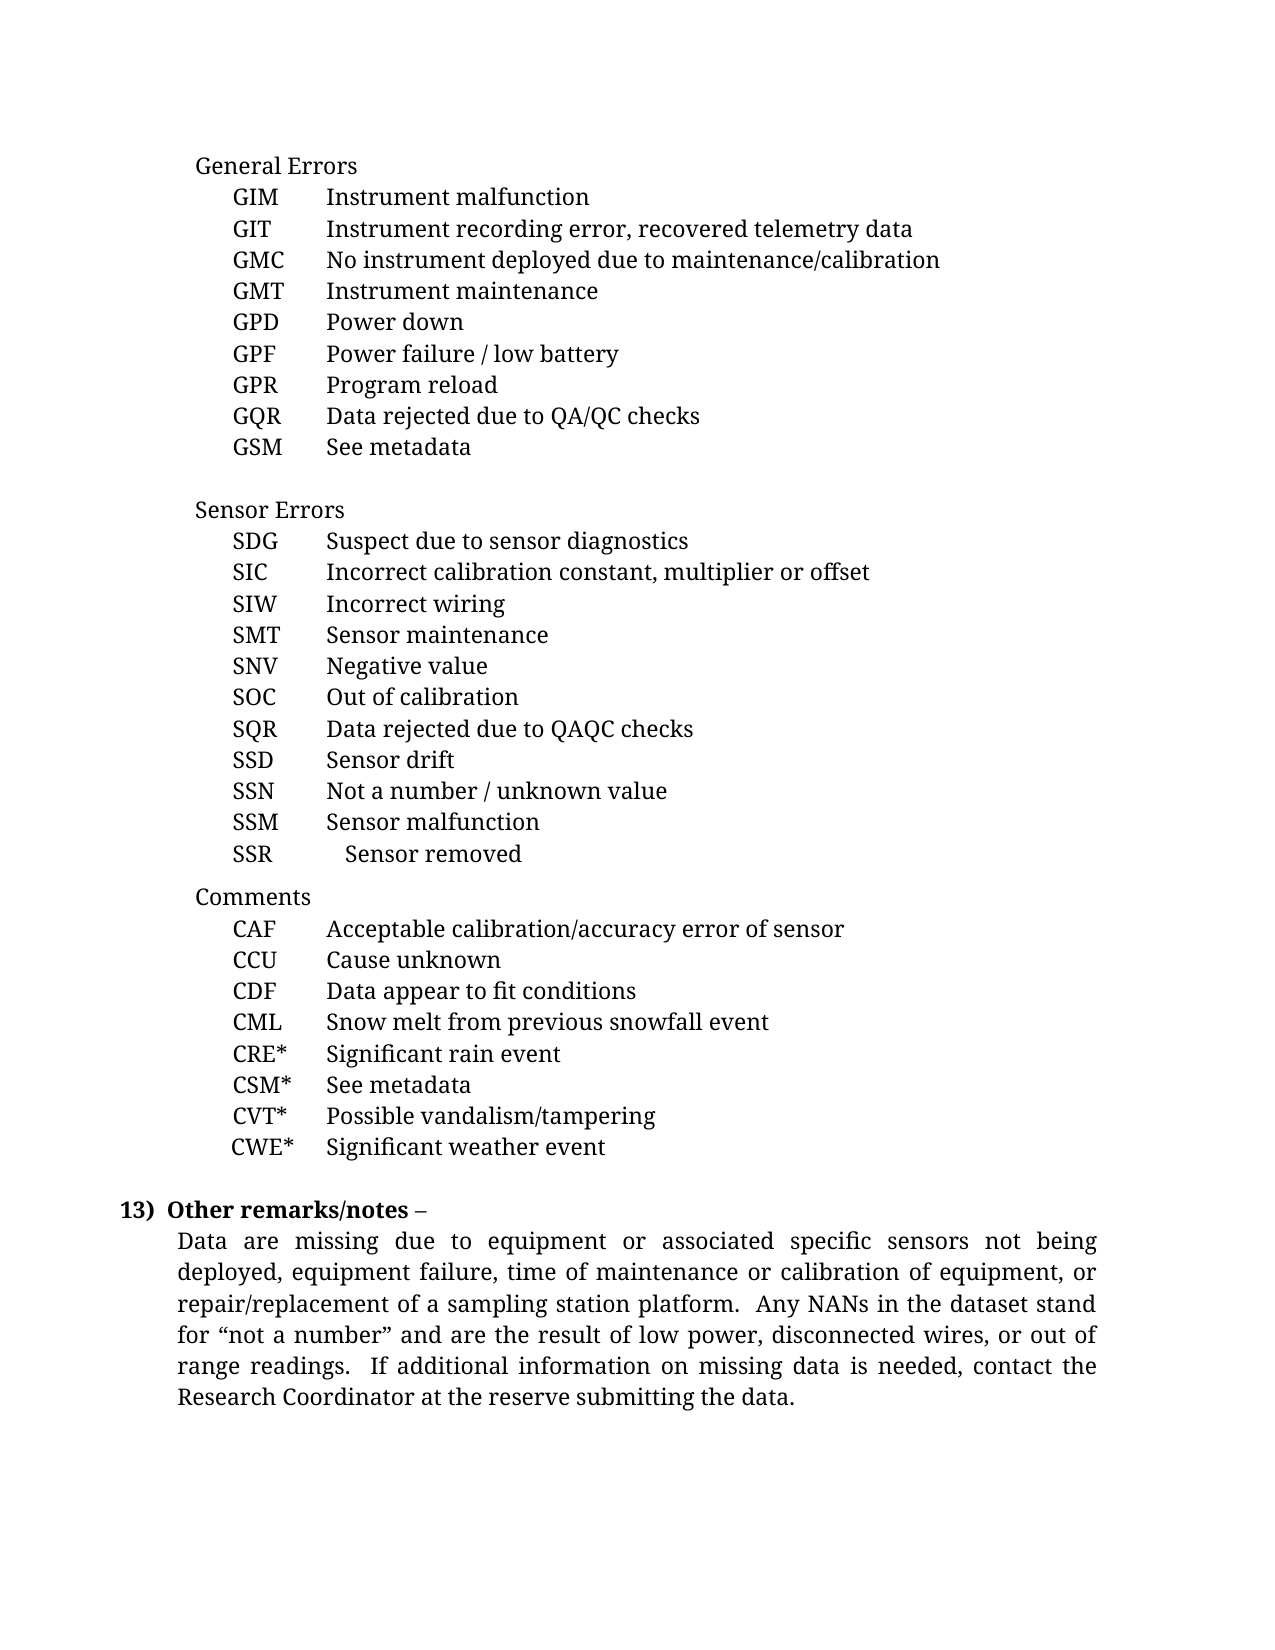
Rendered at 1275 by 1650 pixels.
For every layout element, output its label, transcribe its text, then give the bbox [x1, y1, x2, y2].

text CWE* Significant weather event [120, 1131, 1155, 1162]
text Data are missing due to equipment or associated specific sensors not being deployed, equipment failure, time of maintenance or calibration of equipment, or repair/replacement of a sampling station platform. Any NANs in the dataset stand for “not a number” and are the result of low power, disconnected wires, or out of range readings. If additional information on missing data is needed, contact the Research Coordinator at the reserve submitting the data. [177, 1225, 1098, 1412]
text SIC Incorrect calibration constant, multiplier or offset [195, 556, 1155, 587]
text SIW Incorrect wiring [195, 587, 1155, 619]
text CRE* Significant rain event [195, 1037, 1155, 1069]
text GPF Power failure / low battery [195, 337, 1080, 369]
text GQR Data rejected due to QA/QC checks [195, 400, 1080, 431]
text GMC No instrument deployed due to maintenance/calibration [195, 244, 1080, 275]
text CML Snow melt from previous snowfall event [195, 1006, 1155, 1037]
text SSN Not a number / unknown value [195, 775, 1155, 806]
text GPD Power down [120, 306, 1080, 337]
text CAF Acceptable calibration/accuracy error of sensor [195, 912, 1155, 944]
text SSR Sensor removed [195, 837, 1155, 869]
text CSM* See metadata [195, 1069, 1155, 1100]
text SSM Sensor malfunction [195, 806, 1155, 837]
text Comments [157, 881, 1155, 912]
text CDF Data appear to fit conditions [195, 975, 1080, 1006]
text SSD Sensor drift [195, 744, 1155, 775]
text SDG Suspect due to sensor diagnostics [157, 525, 1155, 556]
text GIT Instrument recording error, recovered telemetry data [195, 212, 1080, 244]
text Sensor Errors [157, 494, 1155, 525]
text SOC Out of calibration [195, 681, 1155, 712]
text CCU Cause unknown [195, 944, 1155, 975]
text General Errors [157, 150, 1080, 181]
text GPR Program reload [195, 369, 1080, 400]
text SNV Negative value [195, 650, 1155, 681]
text CVT* Possible vandalism/tampering [195, 1100, 1155, 1131]
text SMT Sensor maintenance [195, 619, 1155, 650]
text GSM See metadata [120, 431, 1080, 462]
text GIM Instrument malfunction [195, 181, 1080, 212]
text 13) Other remarks/notes – [120, 1194, 1155, 1225]
text SQR Data rejected due to QAQC checks [195, 712, 1155, 744]
text GMT Instrument maintenance [195, 275, 1080, 306]
